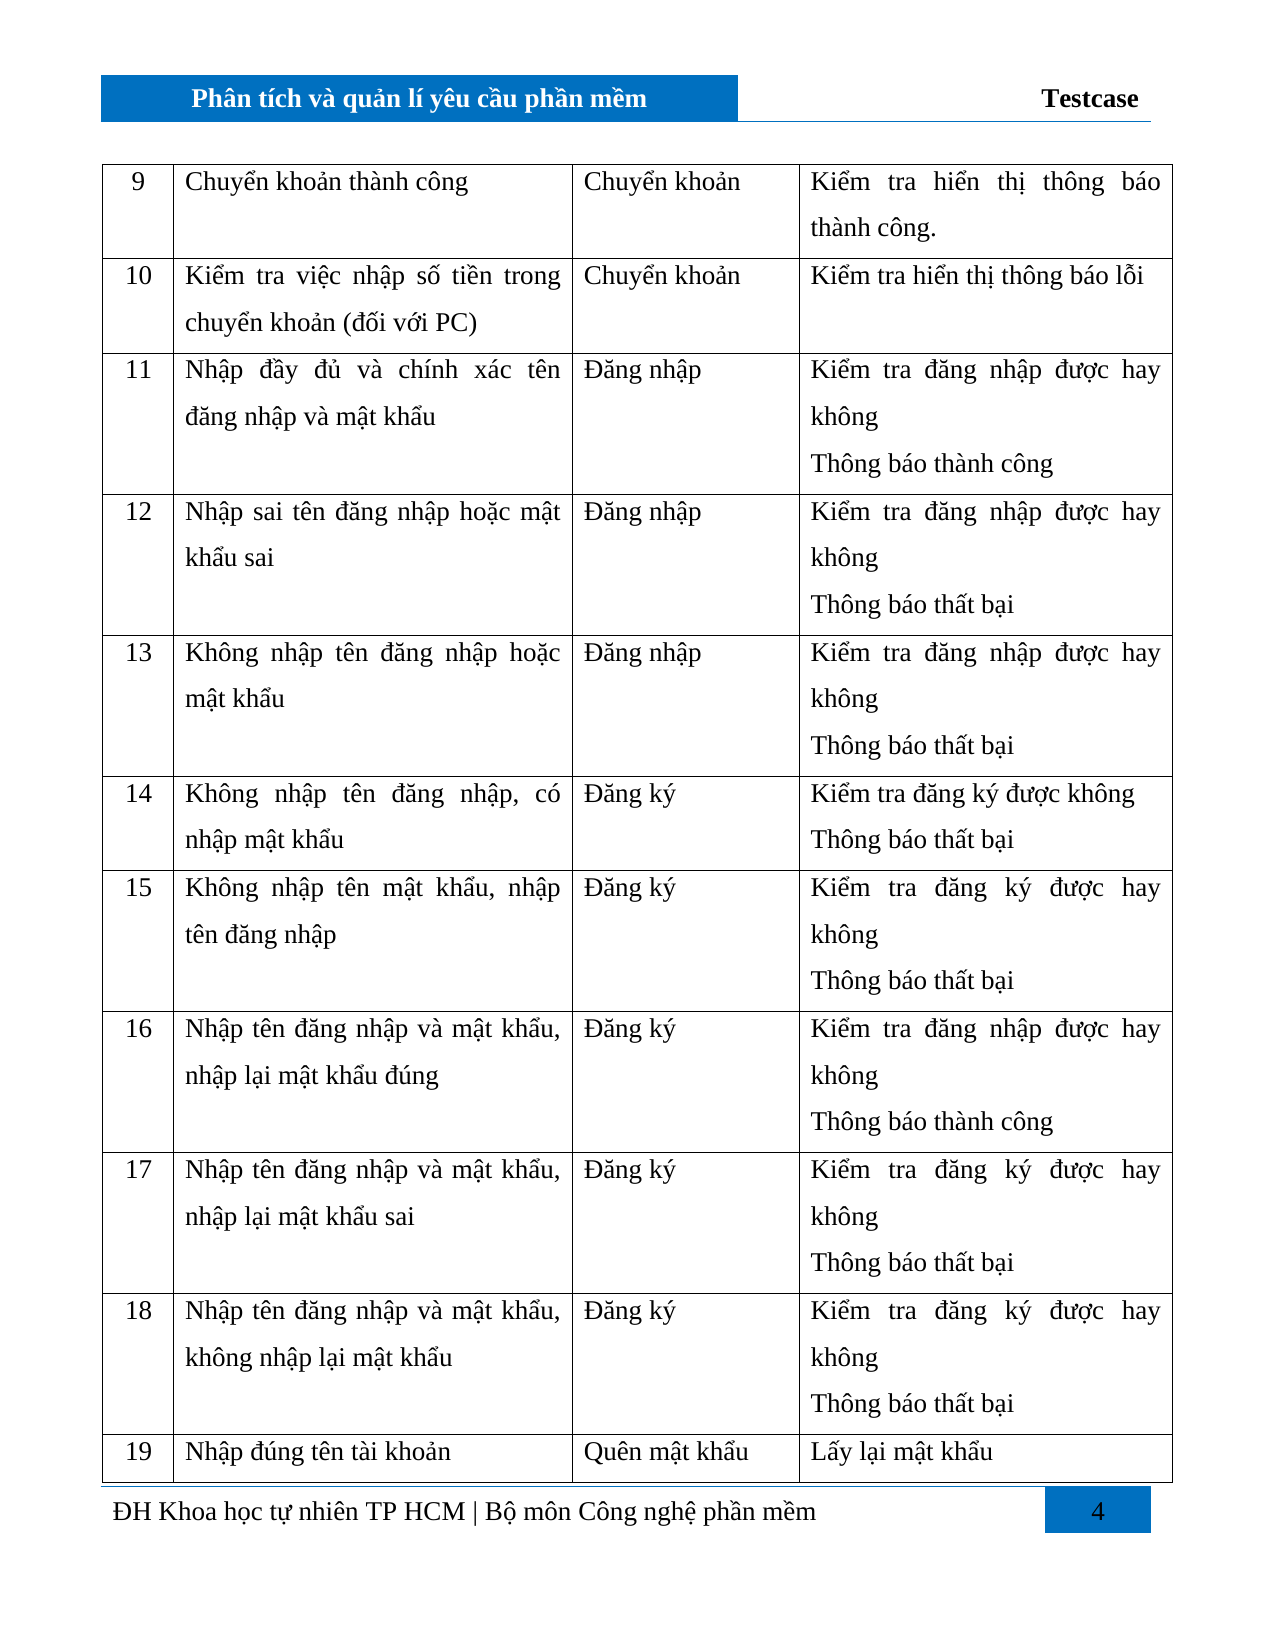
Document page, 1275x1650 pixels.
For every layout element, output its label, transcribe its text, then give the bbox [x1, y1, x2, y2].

table_cell 14 [103, 777, 173, 870]
table_cell Đăng nhập [573, 354, 799, 493]
table_cell Chuyển khoản [573, 165, 799, 258]
table_cell Nhập sai tên đăng nhập hoặc mật khẩu sai [174, 495, 572, 634]
table_cell 18 [103, 1294, 173, 1434]
table_cell Kiểm tra hiển thị thông báo lỗi [800, 259, 1172, 352]
table_cell Đăng ký [573, 1153, 799, 1293]
table_cell Đăng ký [573, 871, 799, 1011]
table_cell Quên mật khẩu [573, 1435, 799, 1482]
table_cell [174, 1435, 572, 1482]
table_cell Nhập tên đăng nhập và mật khẩu, nhập lại mật khẩu đúng [174, 1012, 572, 1152]
table_cell 11 [103, 354, 173, 493]
table_cell Kiểm tra đăng ký được hay không Thông báo thất bại [800, 871, 1172, 1011]
table_cell 15 [103, 871, 173, 1011]
table_cell Đăng nhập [573, 636, 799, 776]
table_cell Nhập tên đăng nhập và mật khẩu, không nhập lại mật khẩu [174, 1294, 572, 1434]
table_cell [800, 1435, 1172, 1482]
table_cell Không nhập tên đăng nhập hoặc mật khẩu [174, 636, 572, 776]
table_cell 16 [103, 1012, 173, 1152]
table_cell Kiểm tra đăng ký được hay không Thông báo thất bại [800, 1294, 1172, 1434]
table_cell 12 [103, 495, 173, 634]
table_cell 10 [103, 259, 173, 352]
table_cell Kiểm tra đăng nhập được hay không Thông báo thành công [800, 1012, 1172, 1152]
table_cell Chuyển khoản [573, 259, 799, 352]
table_cell Nhập đầy đủ và chính xác tên đăng nhập và mật khẩu [174, 354, 572, 493]
table_cell Không nhập tên mật khẩu, nhập tên đăng nhập [174, 871, 572, 1011]
table_cell Nhập tên đăng nhập và mật khẩu, nhập lại mật khẩu sai [174, 1153, 572, 1293]
table_cell Kiểm tra đăng ký được hay không Thông báo thất bại [800, 1153, 1172, 1293]
table_cell Kiểm tra việc nhập số tiền trong chuyển khoản (đối với PC) [174, 259, 572, 352]
table_cell Kiểm tra đăng nhập được hay không Thông báo thất bại [800, 495, 1172, 634]
table_cell Đăng ký [573, 777, 799, 870]
table_cell Kiểm tra đăng nhập được hay không Thông báo thành công [800, 354, 1172, 493]
table_cell Kiểm tra đăng nhập được hay không Thông báo thất bại [800, 636, 1172, 776]
table_cell 9 [103, 165, 173, 258]
table_cell 19 [103, 1435, 173, 1482]
table_cell Chuyển khoản thành công [174, 165, 572, 258]
table_cell Kiểm tra đăng ký được không Thông báo thất bại [800, 777, 1172, 870]
table_cell 17 [103, 1153, 173, 1293]
table_cell Đăng nhập [573, 495, 799, 634]
table_cell Không nhập tên đăng nhập, có nhập mật khẩu [174, 777, 572, 870]
table_cell Đăng ký [573, 1012, 799, 1152]
table_cell Đăng ký [573, 1294, 799, 1434]
table_cell 13 [103, 636, 173, 776]
table_cell Kiểm tra hiển thị thông báo thành công. [800, 165, 1172, 258]
